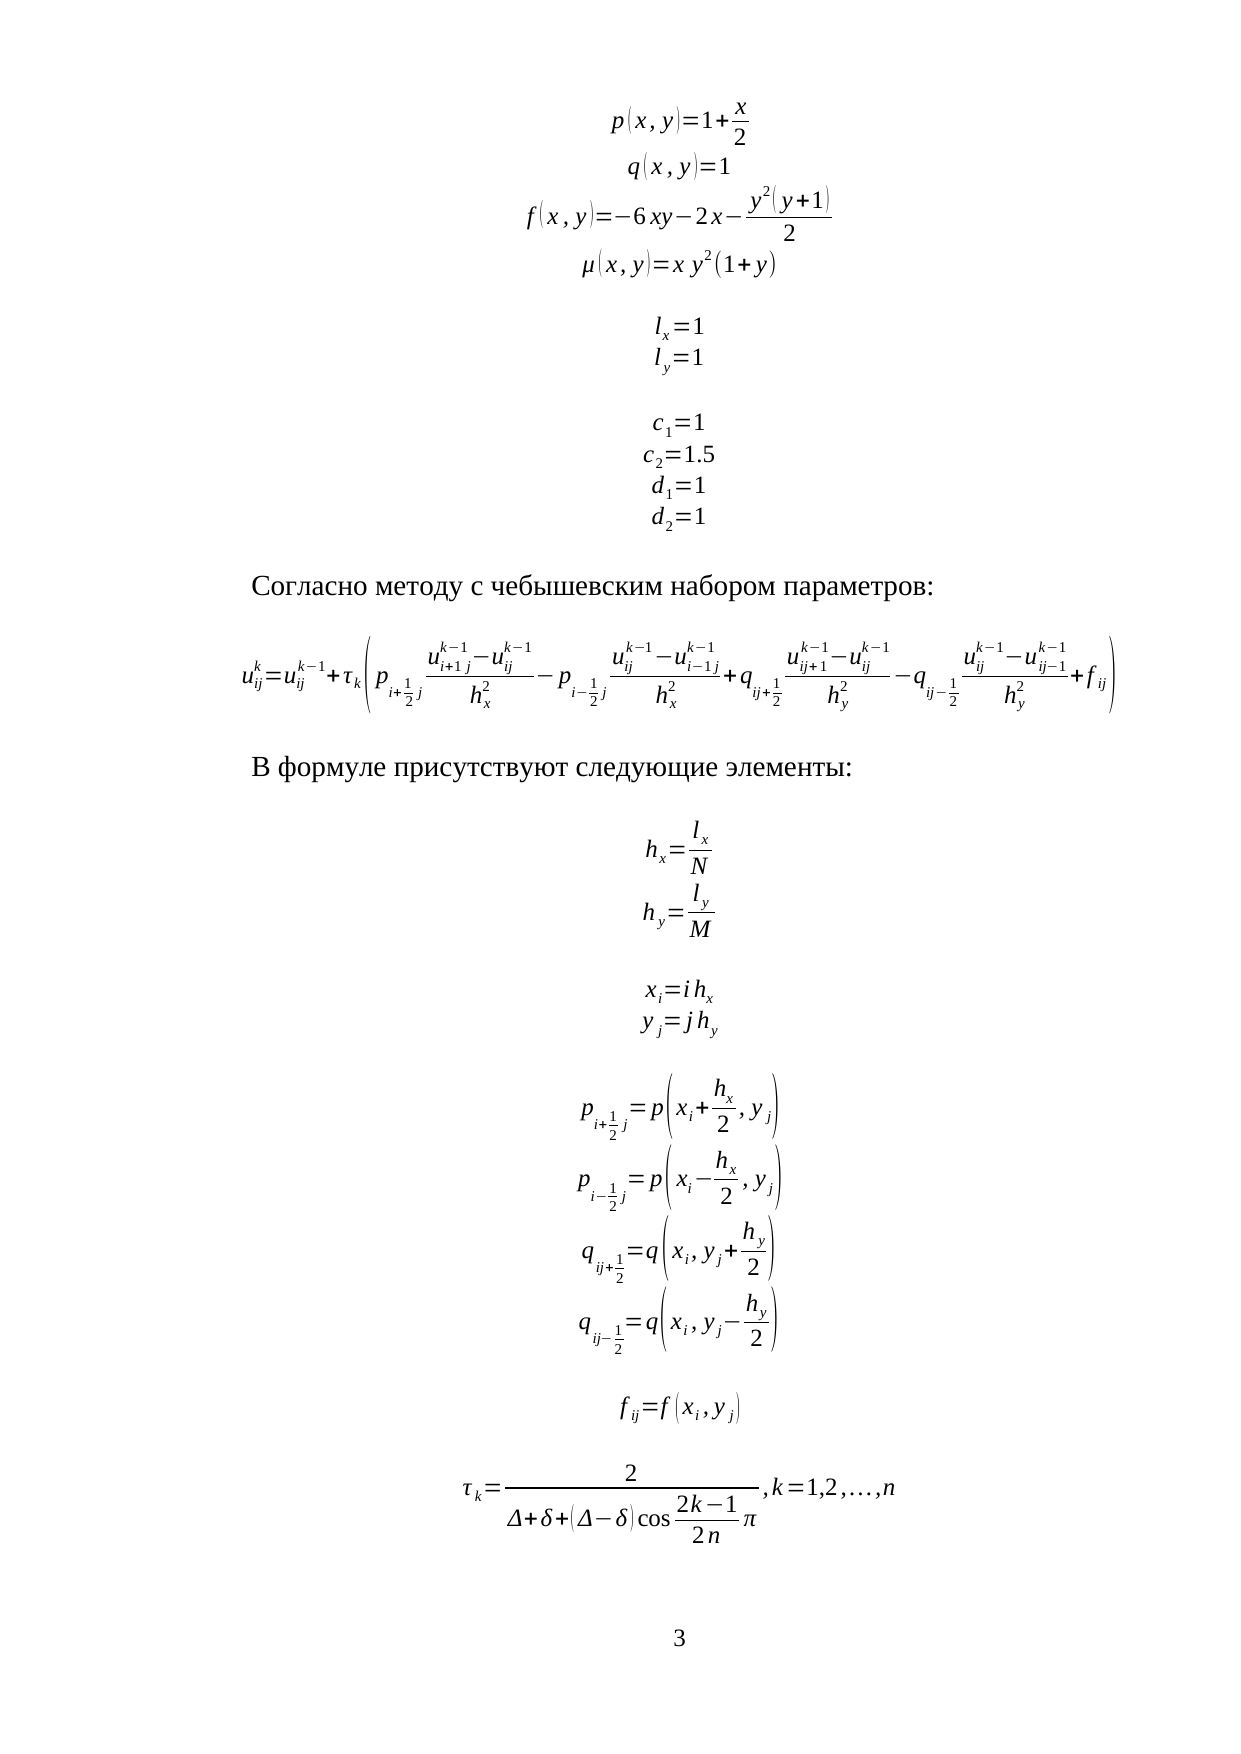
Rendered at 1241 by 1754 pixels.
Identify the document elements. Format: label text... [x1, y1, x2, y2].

text Согласно методу с чебышевским набором параметров: [177, 568, 1181, 601]
text В формуле присутствуют следующие элементы: [177, 749, 1181, 783]
